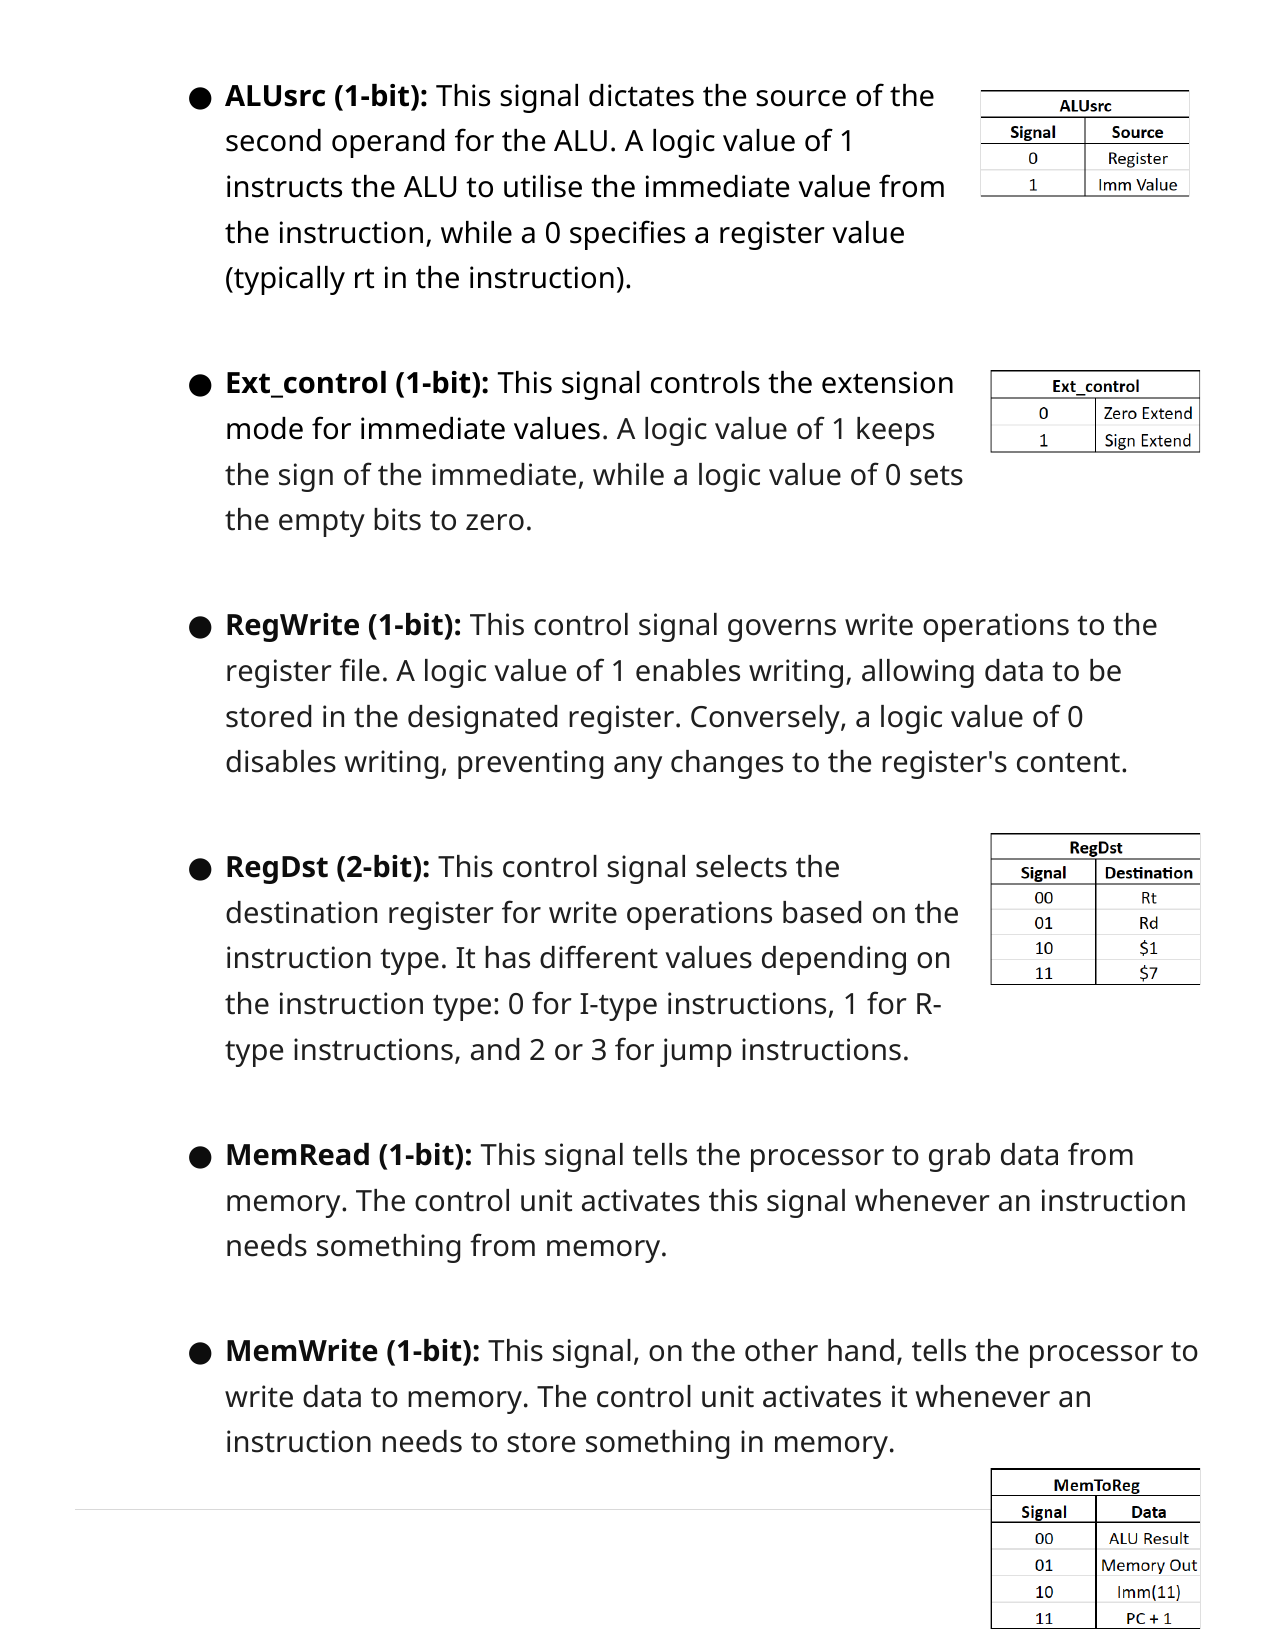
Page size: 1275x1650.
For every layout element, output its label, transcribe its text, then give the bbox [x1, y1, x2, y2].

picture [990, 605, 1200, 766]
list MemWrite (1-bit): This signal, on the other hand, tells the processor to write data to memory. The control unit activates it whenever an instruction needs to store something in memory. [187, 468, 1200, 599]
list MemToReg (2-bit): This control signal selects the data source for writing to the designated register. [187, 664, 990, 749]
list MemRead (1-bit): This signal tells the processor to grab data from memory. The control unit activates this signal whenever an instruction needs something from memory. [187, 271, 1200, 402]
